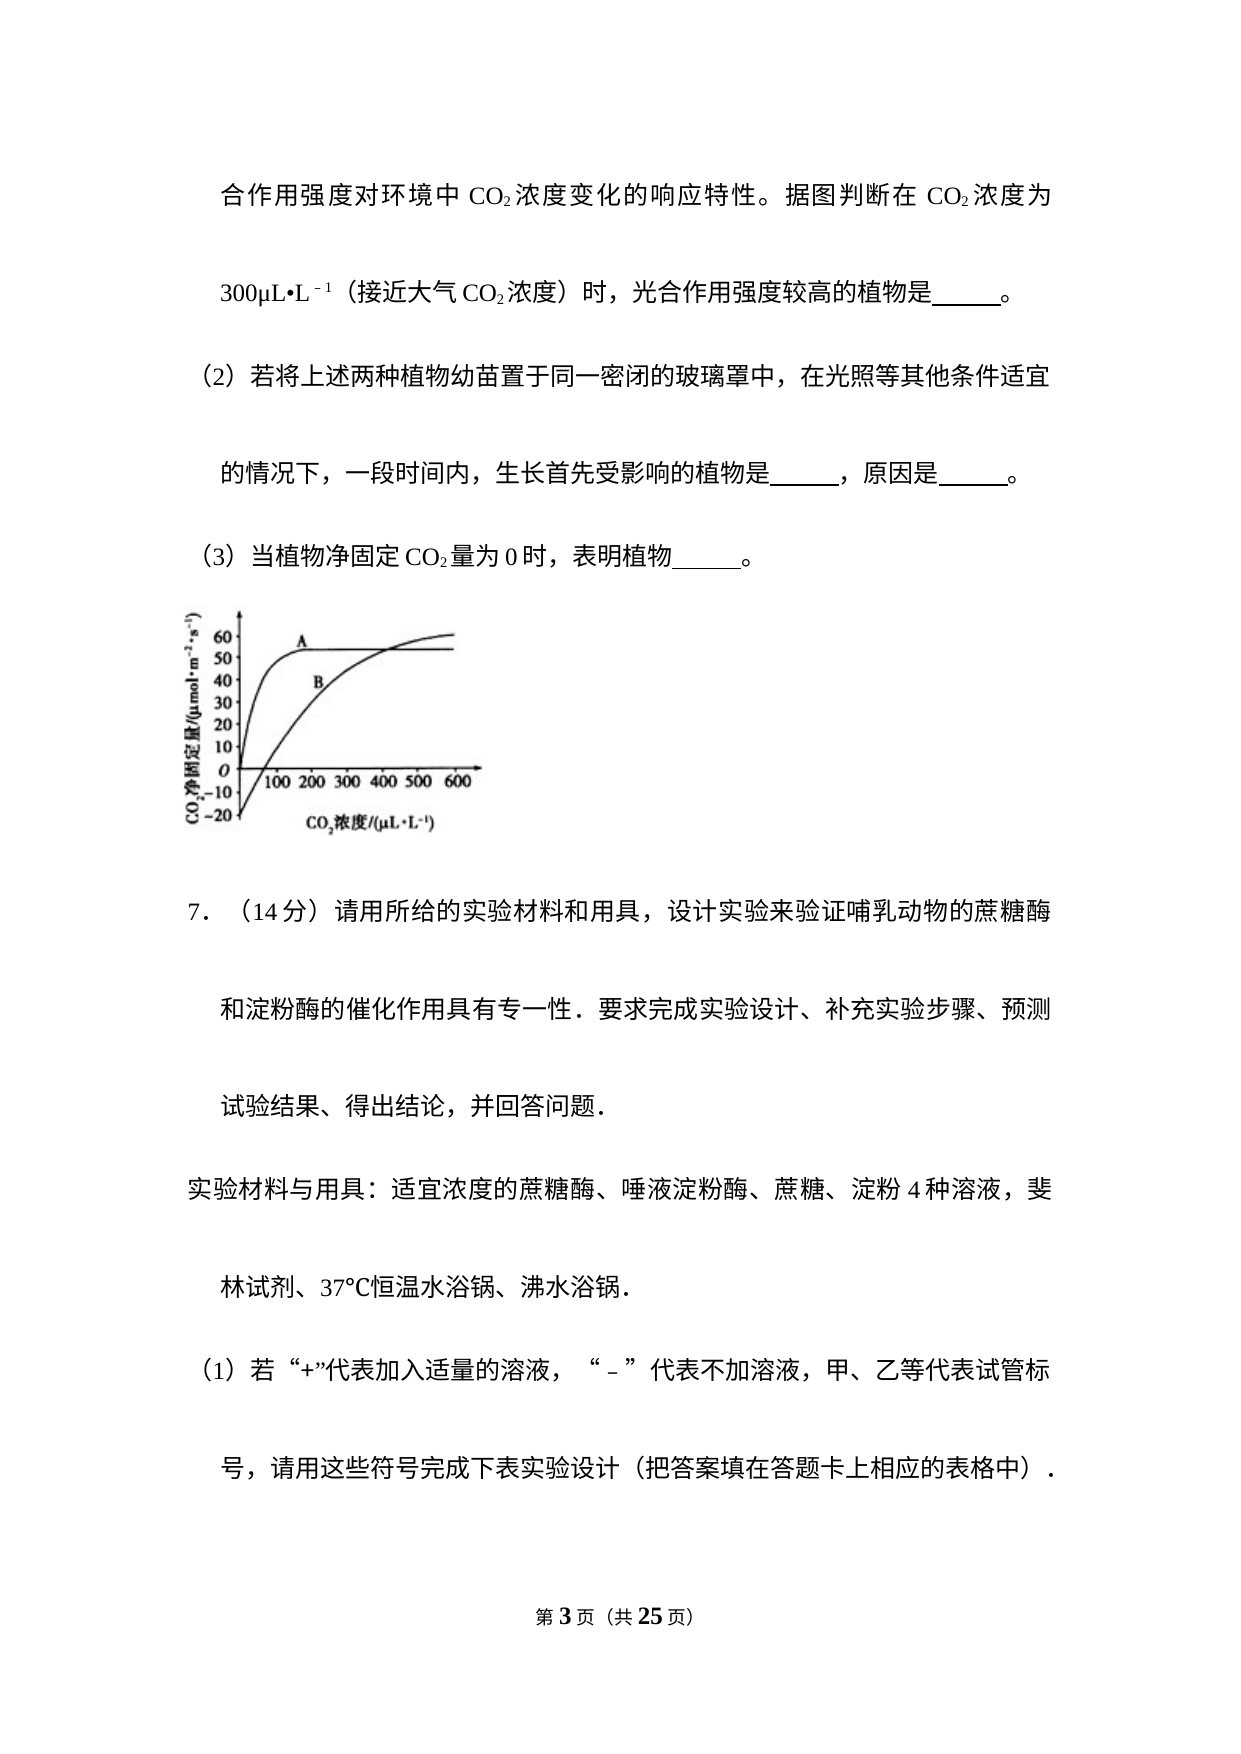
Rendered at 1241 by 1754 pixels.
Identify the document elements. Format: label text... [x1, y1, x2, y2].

text （3）当植物净固定CO2量为0时，表明植物 。 [187, 522, 1053, 587]
text （2）若将上述两种植物幼苗置于同一密闭的玻璃罩中，在光照等其他条件适宜的情况下，一段时间内，生长首先受影响的植物是 ，原因是 。 [187, 342, 1053, 504]
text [187, 161, 1053, 323]
text 实验材料与用具：适宜浓度的蔗糖酶、唾液淀粉酶、蔗糖、淀粉4种溶液，斐林试剂、37℃恒温水浴锅、沸水浴锅． [187, 1156, 1053, 1318]
picture [183, 605, 482, 837]
text （1）若“+”代表加入适量的溶液，“﹣”代表不加溶液，甲、乙等代表试管标号，请用这些符号完成下表实验设计（把答案填在答题卡上相应的表格中）． [187, 1336, 1053, 1499]
text 7．（14分）请用所给的实验材料和用具，设计实验来验证哺乳动物的蔗糖酶和淀粉酶的催化作用具有专一性．要求完成实验设计、补充实验步骤、预测试验结果、得出结论，并回答问题． [187, 877, 1053, 1137]
